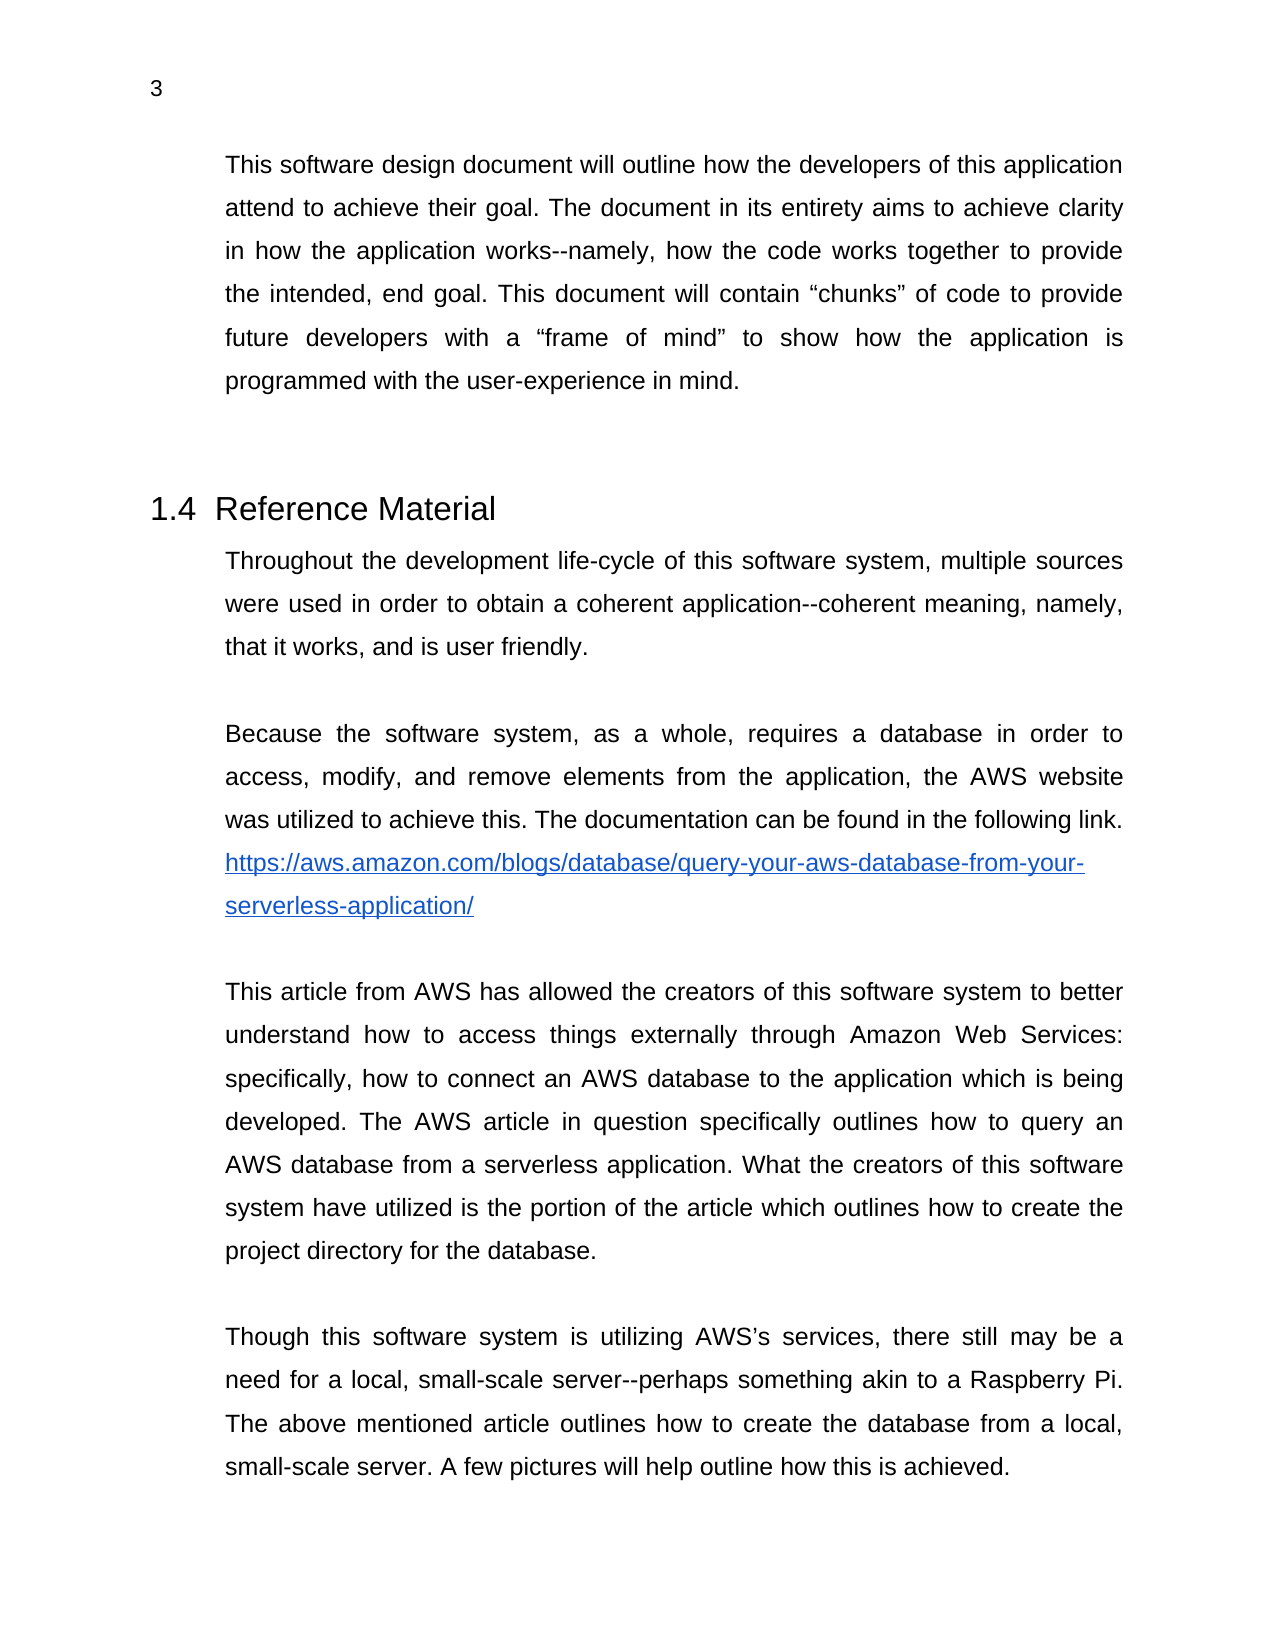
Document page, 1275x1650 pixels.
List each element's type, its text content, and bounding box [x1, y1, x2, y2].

text This software design document will outline how the developers of this application attend to achieve their goal. The document in its entirety aims to achieve clarity in how the application works--namely, how the code works together to provide the intended, end goal. This document will contain “chunks” of code to provide future developers with a “frame of mind” to show how the application is programmed with the user-experience in mind. [225, 150, 1125, 394]
text This article from AWS has allowed the creators of this software system to better understand how to access things externally through Amazon Web Services: specifically, how to connect an AWS database to the application which is being developed. The AWS article in question specifically outlines how to query an AWS database from a serverless application. What the creators of this software system have utilized is the portion of the article which outlines how to create the project directory for the database. [225, 977, 1125, 1265]
text Because the software system, as a whole, requires a database in order to access, modify, and remove elements from the application, the AWS website was utilized to achieve this. The documentation can be found in the following link. https://aws.amazon.com/blogs/database/query-your-aws-database-from-your-serverless-application/ [225, 718, 1125, 920]
text Throughout the development life-cycle of this software system, multiple sources were used in order to obtain a coherent application--coherent meaning, namely, that it works, and is user friendly. [225, 546, 1125, 661]
text Though this software system is utilizing AWS’s services, there still may be a need for a local, small-scale server--perhaps something akin to a Raspberry Pi. The above mentioned article outlines how to create the database from a local, small-scale server. A few pictures will help outline how this is achieved. [225, 1322, 1125, 1480]
subtitle 1.4 Reference Material [150, 489, 1125, 528]
